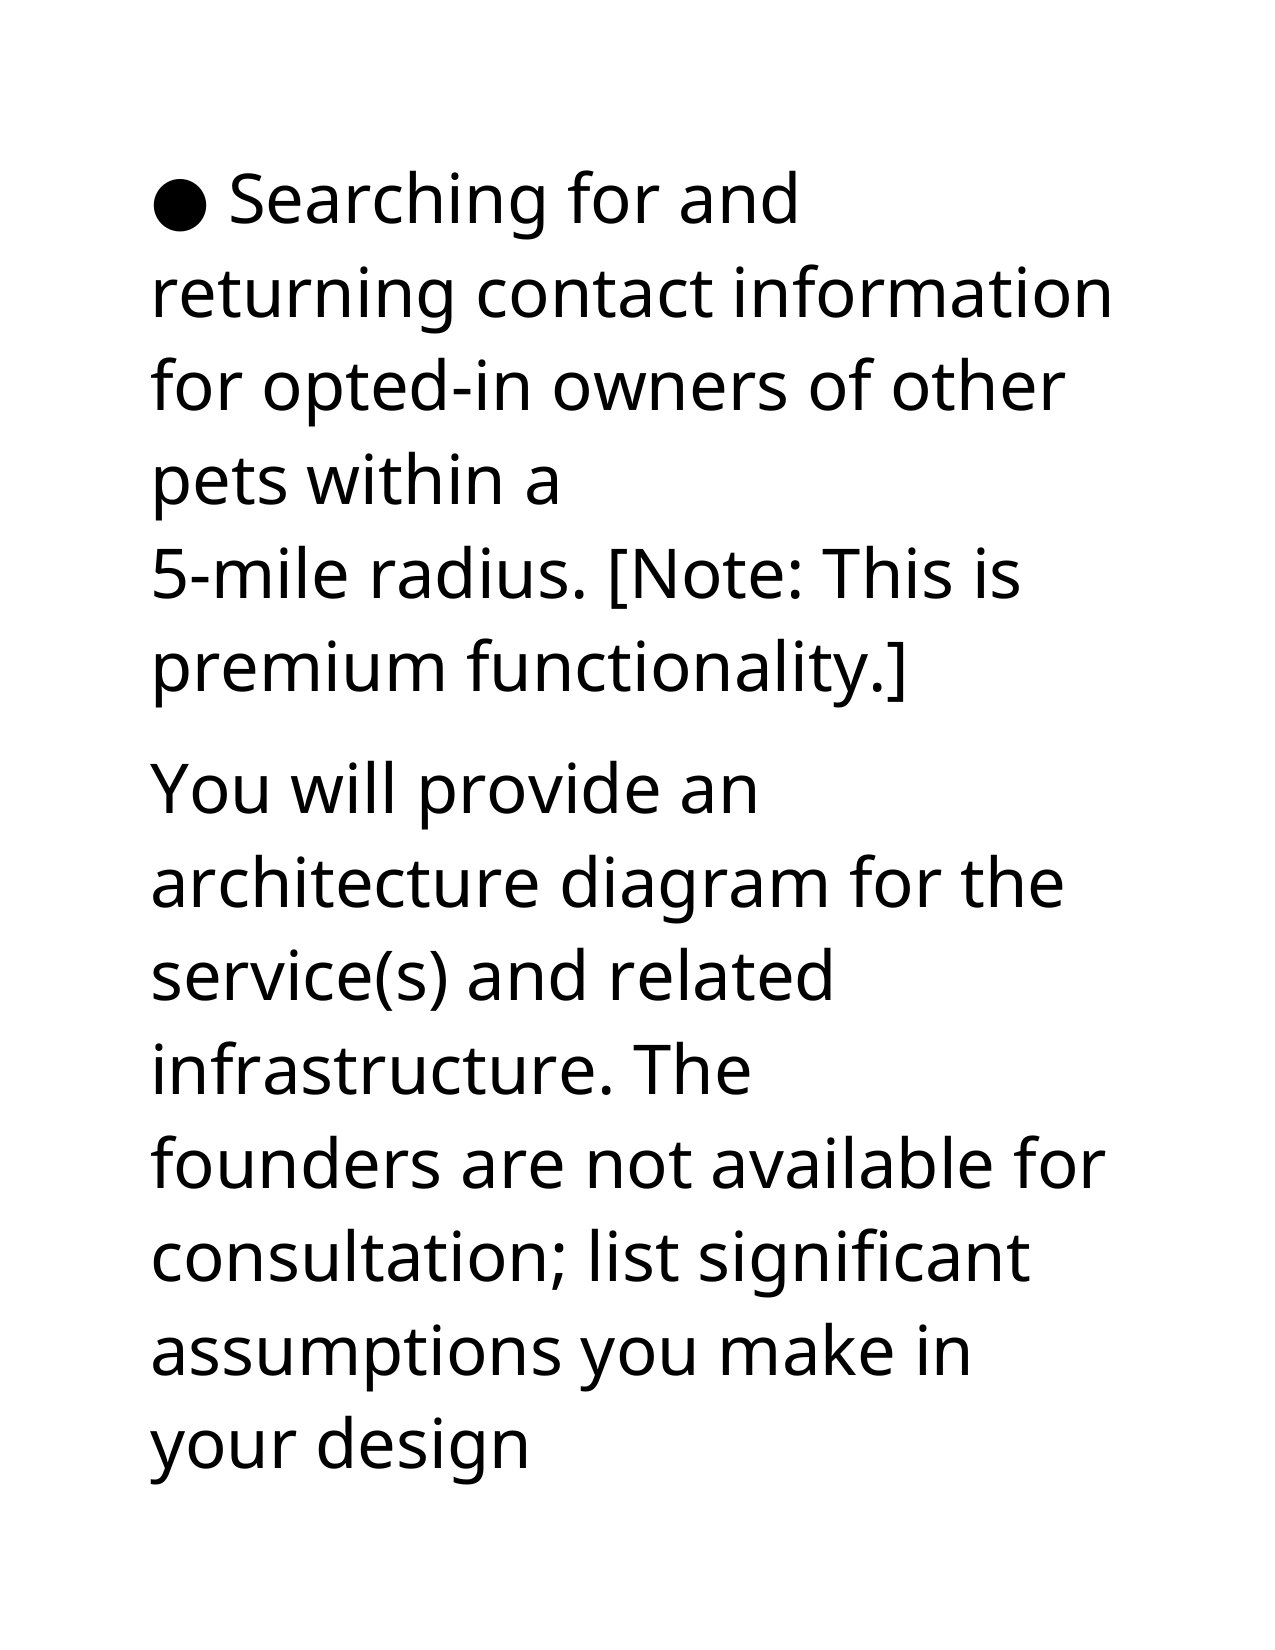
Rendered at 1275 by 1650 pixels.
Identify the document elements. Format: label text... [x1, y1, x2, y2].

text 5-mile radius. [Note: This is premium functionality.] [150, 524, 1125, 712]
text You will provide an architecture diagram for the service(s) and related infrastructure. The [150, 740, 1125, 1114]
text founders are not available for consultation; list significant assumptions you make in your design [150, 1114, 1125, 1489]
text ● Searching for and returning contact information for opted-in owners of other pets within a [150, 150, 1125, 524]
